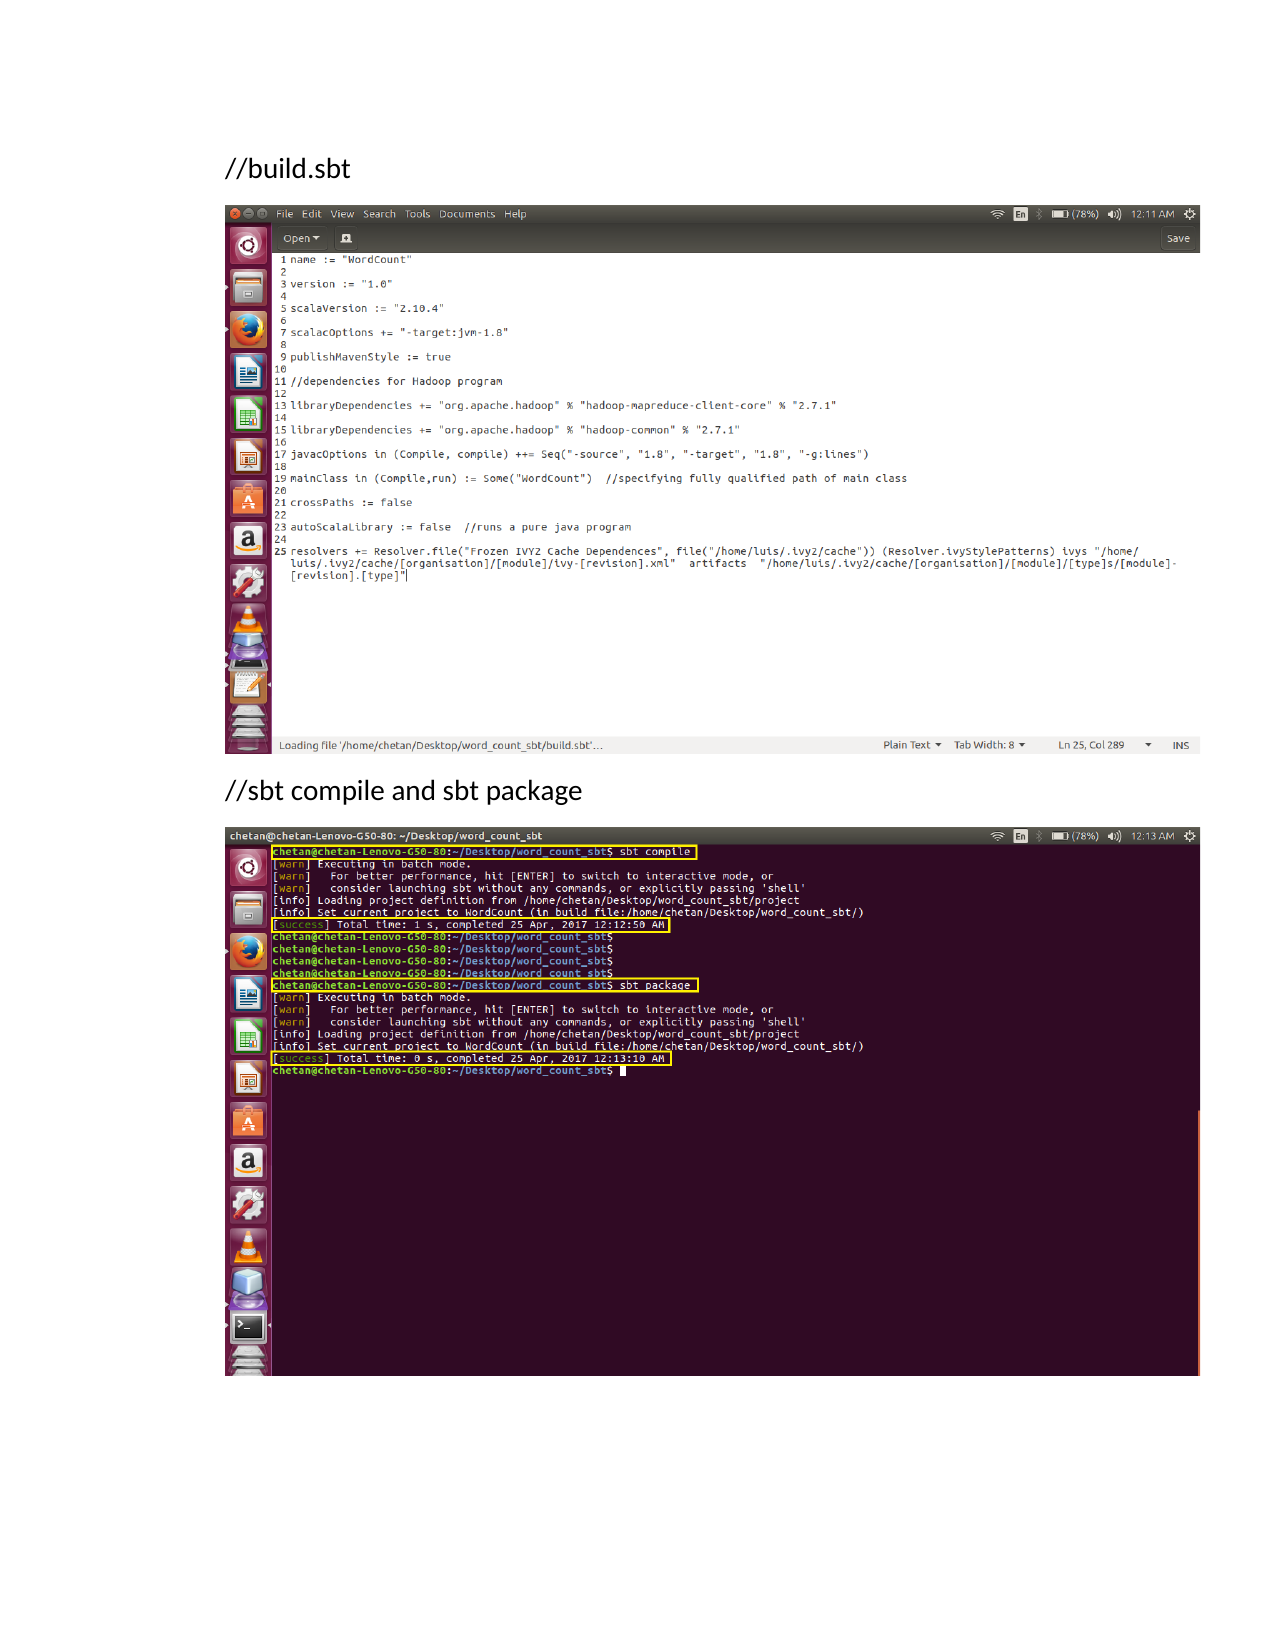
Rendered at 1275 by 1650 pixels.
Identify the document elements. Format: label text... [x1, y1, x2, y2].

text //build.sbt [150, 150, 1125, 186]
picture [225, 205, 1200, 754]
text //sbt compile and sbt package [150, 772, 1125, 808]
picture [225, 827, 1200, 1376]
